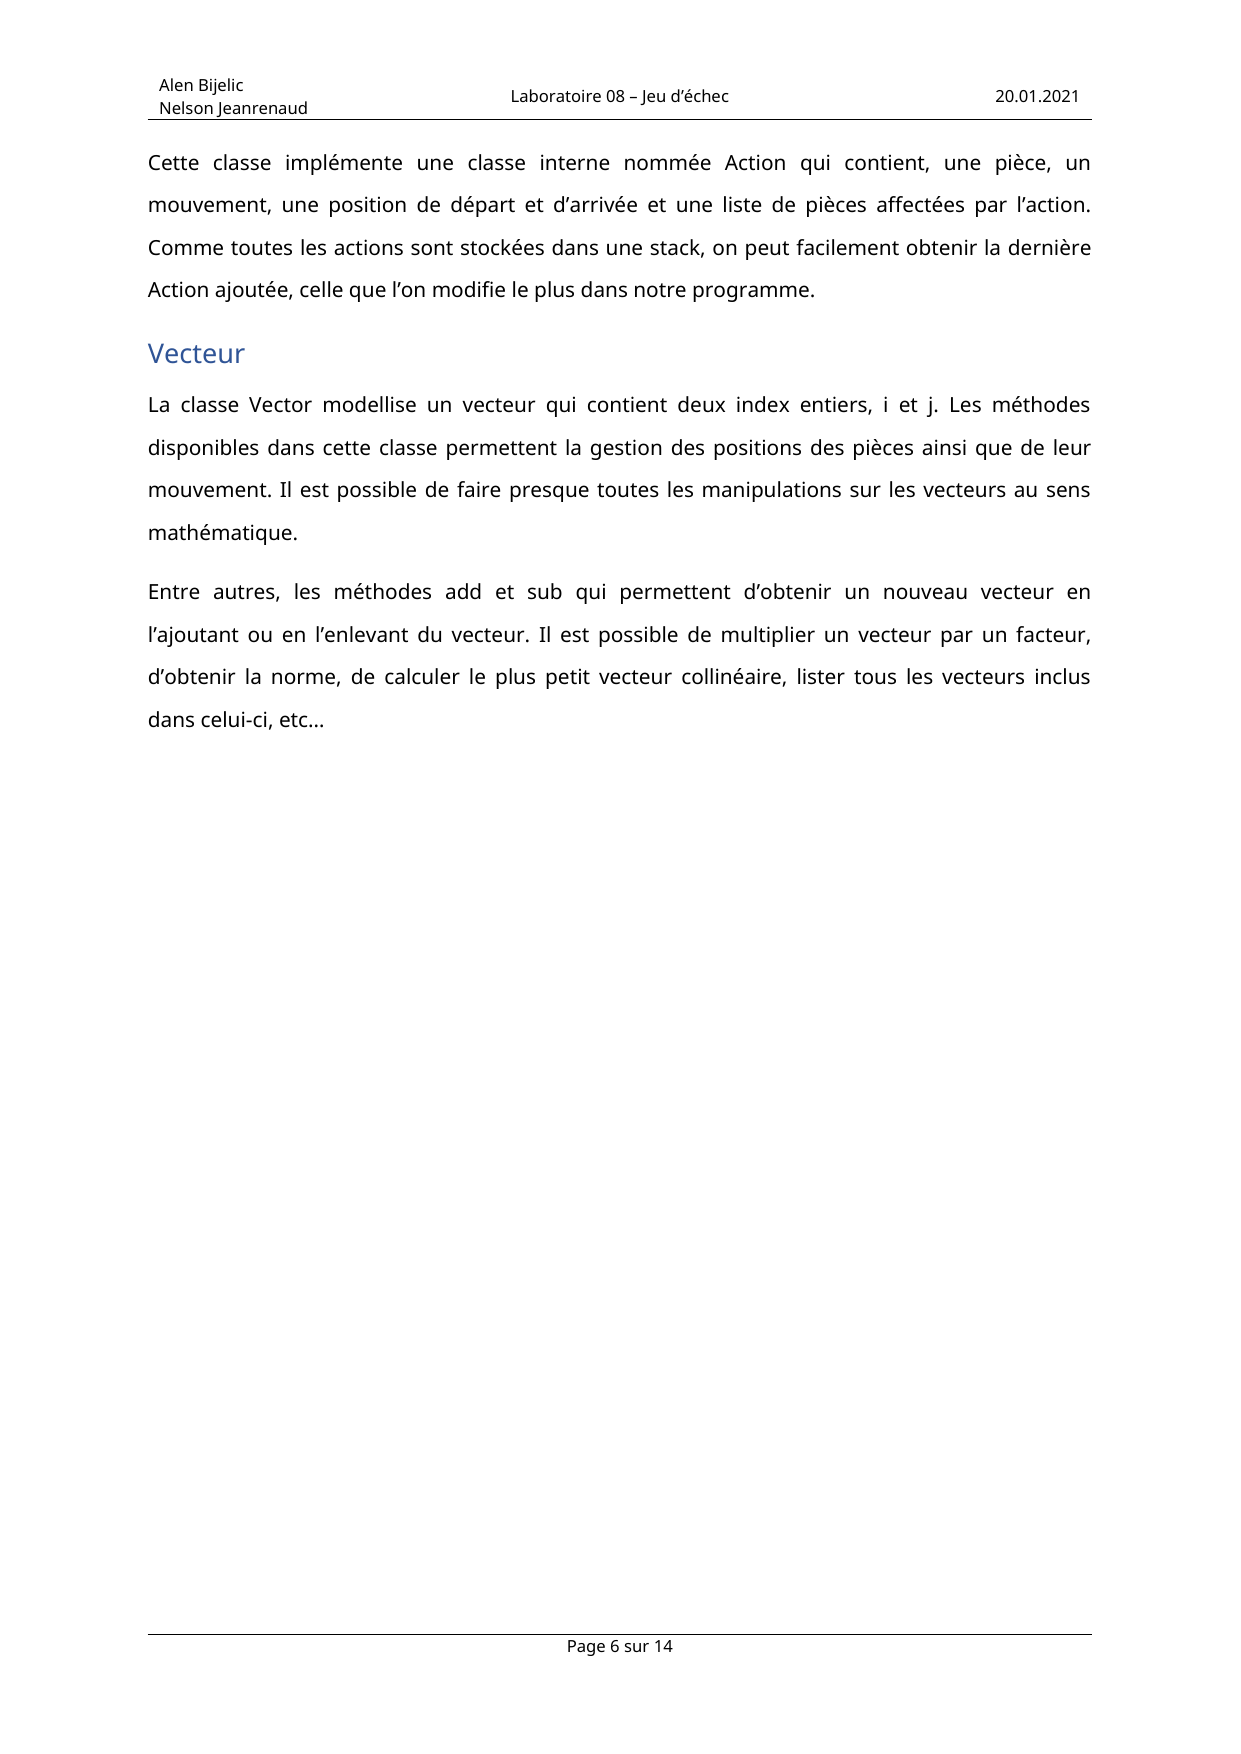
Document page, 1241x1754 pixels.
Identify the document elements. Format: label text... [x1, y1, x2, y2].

text Cette classe implémente une classe interne nommée Action qui contient, une pièce, un mouvement, une position de départ et d’arrivée et une liste de pièces affectées par l’action. Comme toutes les actions sont stockées dans une stack, on peut facilement obtenir la dernière Action ajoutée, celle que l’on modifie le plus dans notre programme. [148, 148, 1093, 304]
text La classe Vector modellise un vecteur qui contient deux index entiers, i et j. Les méthodes disponibles dans cette classe permettent la gestion des positions des pièces ainsi que de leur mouvement. Il est possible de faire presque toutes les manipulations sur les vecteurs au sens mathématique. [148, 390, 1093, 546]
subtitle Vecteur [148, 335, 1093, 372]
text Entre autres, les méthodes add et sub qui permettent d’obtenir un nouveau vecteur en l’ajoutant ou en l’enlevant du vecteur. Il est possible de multiplier un vecteur par un facteur, d’obtenir la norme, de calculer le plus petit vecteur collinéaire, lister tous les vecteurs inclus dans celui-ci, etc… [148, 577, 1093, 733]
